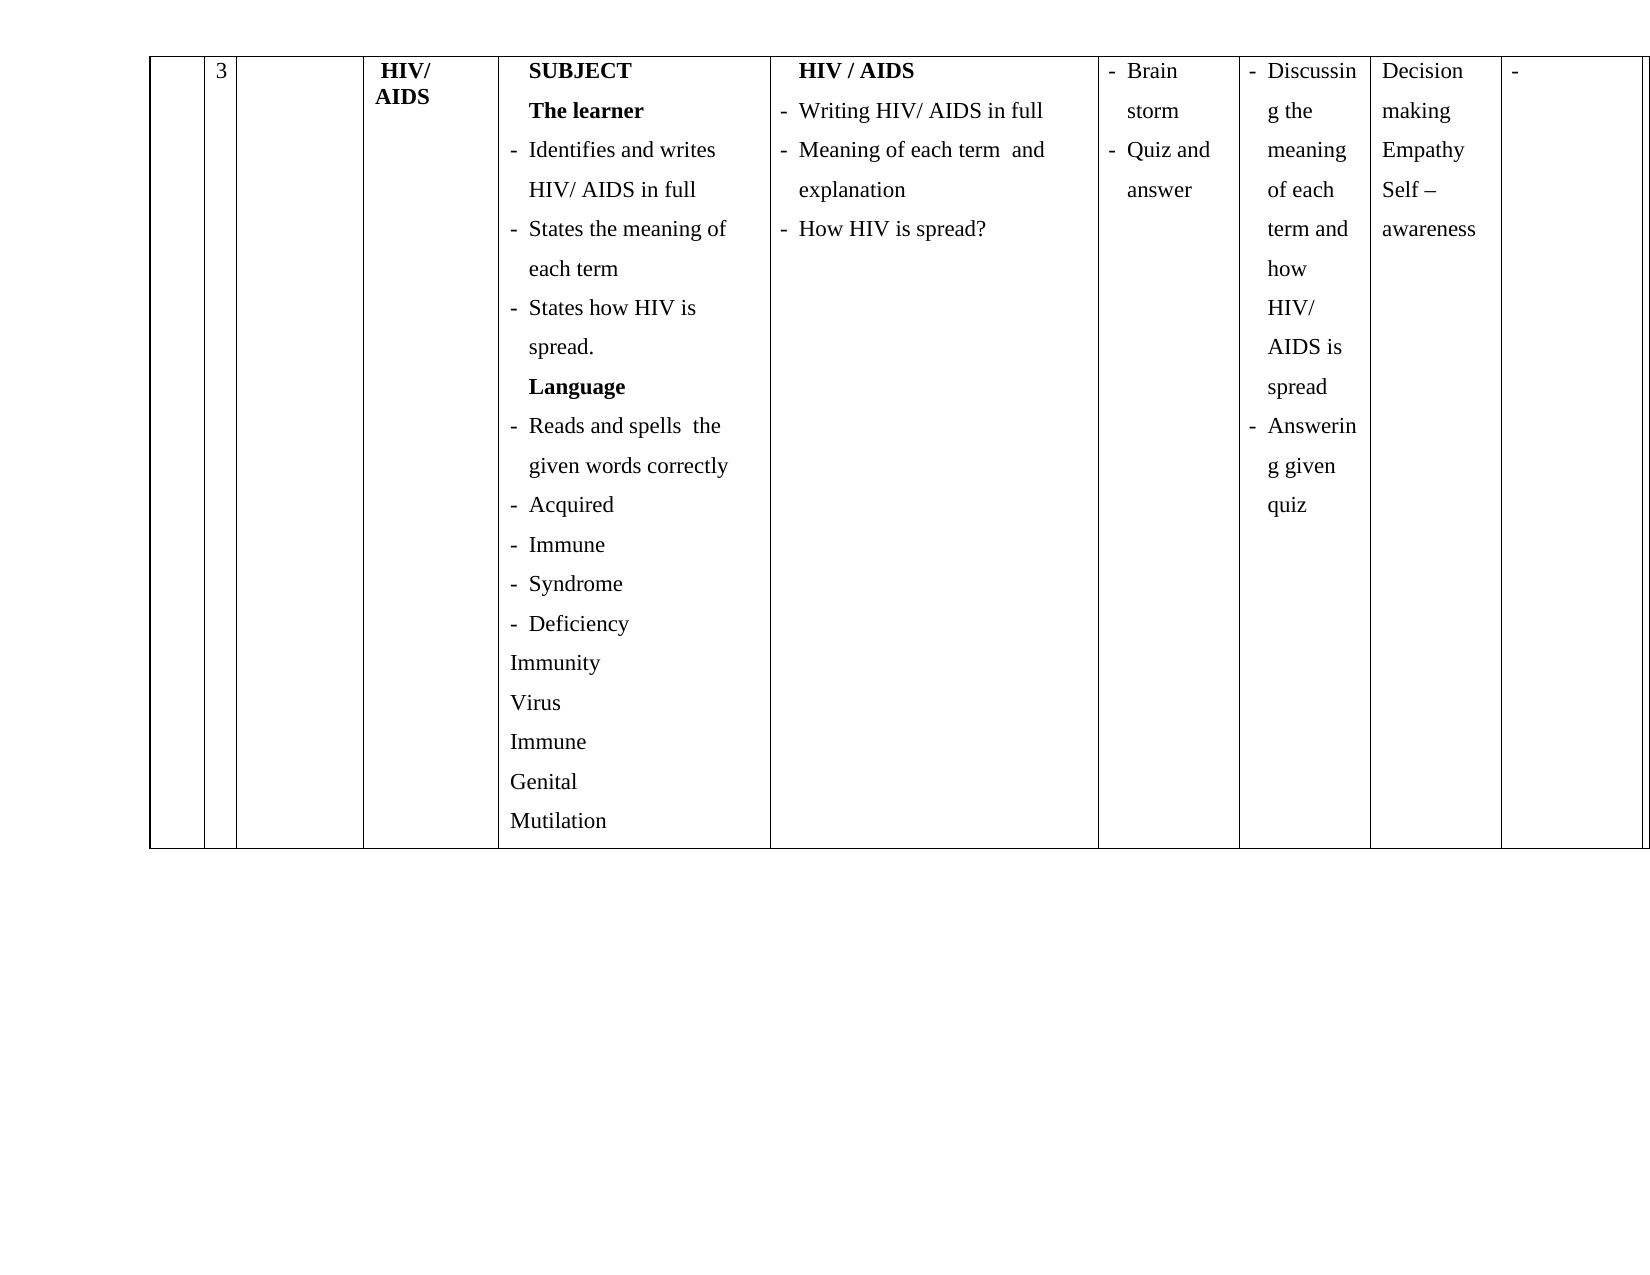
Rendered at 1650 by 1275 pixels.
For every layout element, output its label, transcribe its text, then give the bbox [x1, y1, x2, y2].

table_cell [237, 57, 363, 848]
table_cell Brain storm Quiz and answer [1099, 57, 1239, 848]
table_cell Decision making Empathy Self – awareness [1371, 57, 1501, 848]
table_cell 3 [205, 57, 236, 848]
table_cell HIV / AIDS Writing HIV/ AIDS in full Meaning of each term and explanation How HIV is spread? [771, 57, 1098, 848]
table_cell [151, 57, 204, 848]
table_cell HIV/ AIDS [364, 57, 498, 848]
table_cell Discussing the meaning of each term and how HIV/ AIDS is spread Answering given quiz [1240, 57, 1370, 848]
table_cell [1502, 57, 1642, 848]
table_cell SUBJECT The learner Identifies and writes HIV/ AIDS in full States the meaning of each term States how HIV is spread. Language Reads and spells the given words correctly Acquired Immune Syndrome Deficiency Immunity Virus Immune Genital Mutilation [499, 57, 770, 848]
